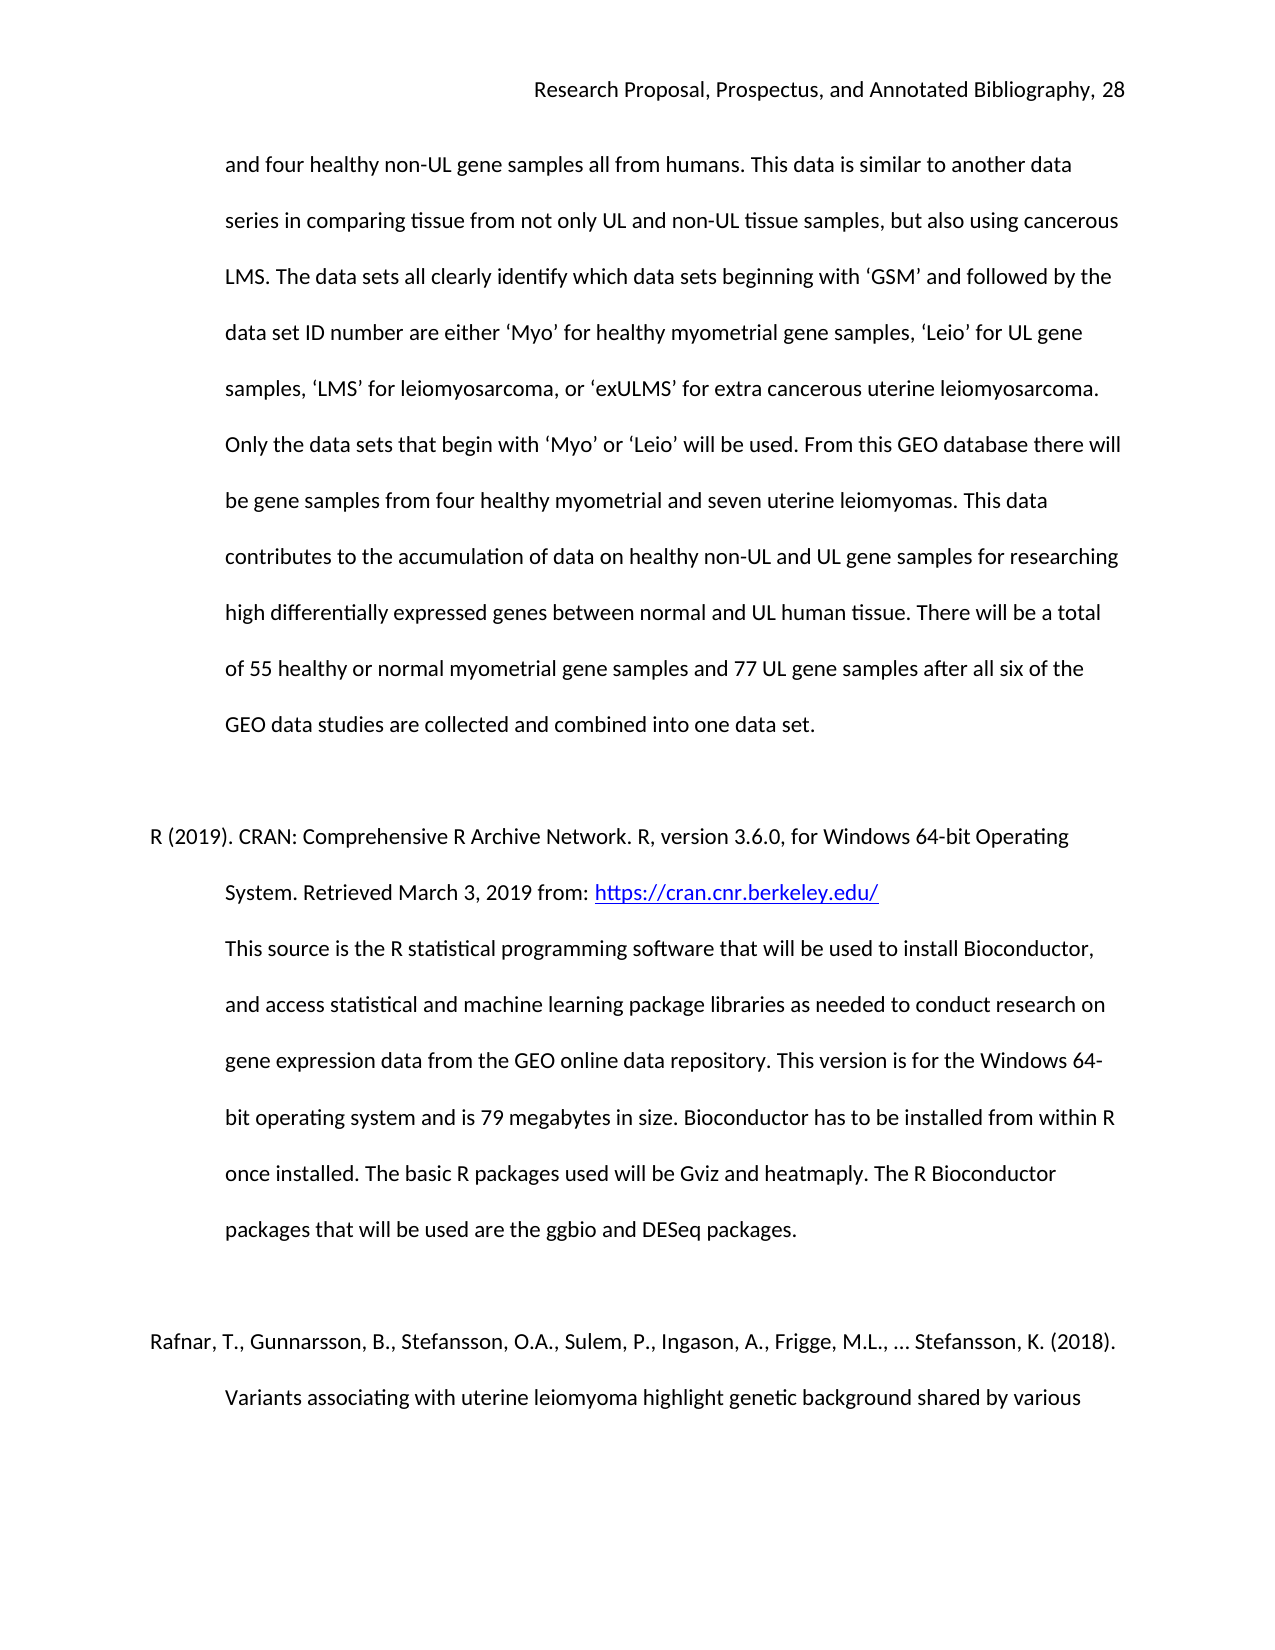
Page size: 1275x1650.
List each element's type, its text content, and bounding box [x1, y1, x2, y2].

text R (2019). CRAN: Comprehensive R Archive Network. R, version 3.6.0, for Windows 64-bit Operating System. Retrieved March 3, 2019 from: https://cran.cnr.berkeley.edu/ [150, 822, 1125, 907]
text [150, 1327, 1125, 1411]
text This source is the R statistical programming software that will be used to install Bioconductor, and access statistical and machine learning package libraries as needed to conduct research on gene expression data from the GEO online data repository. This version is for the Windows 64-bit operating system and is 79 megabytes in size. Bioconductor has to be installed from within R once installed. The basic R packages used will be Gviz and heatmaply. The R Bioconductor packages that will be used are the ggbio and DESeq packages. [225, 934, 1125, 1243]
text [225, 150, 1125, 738]
